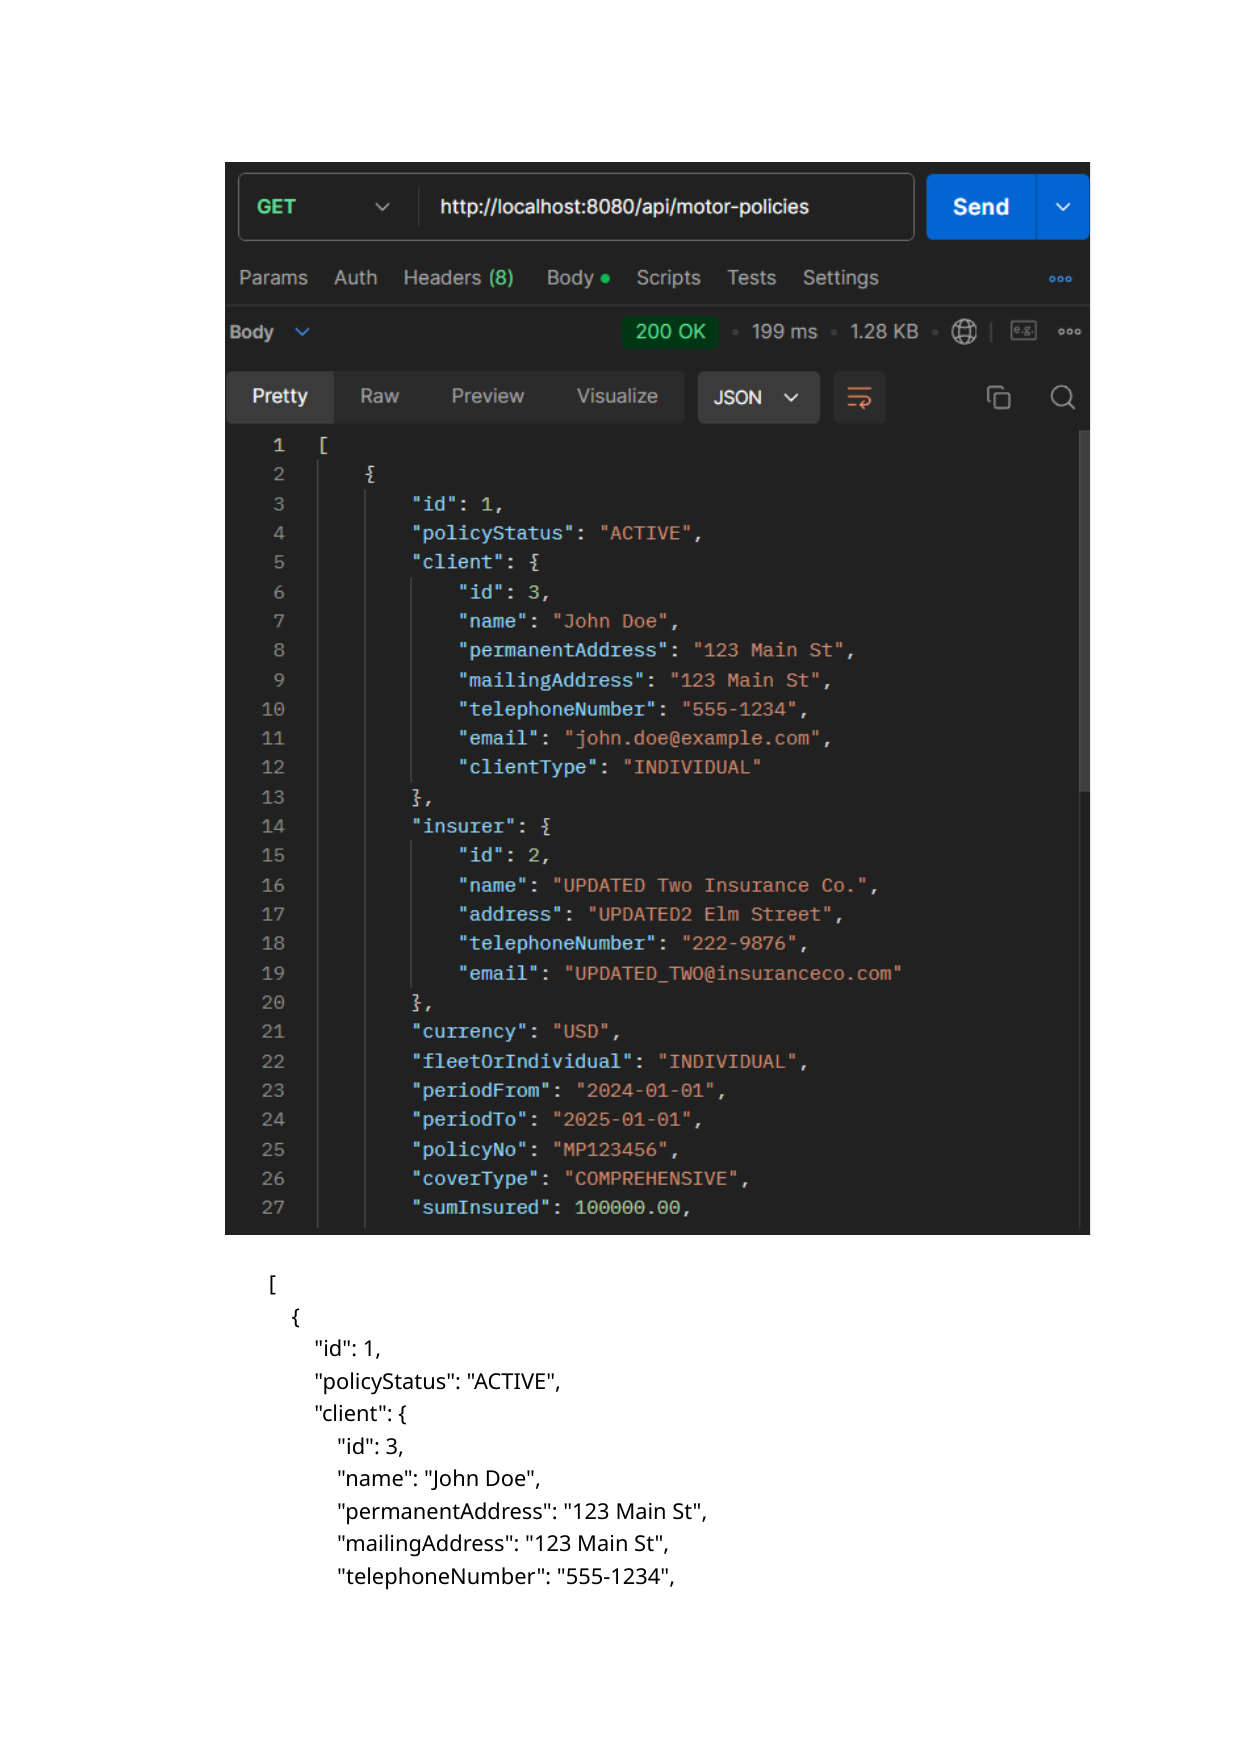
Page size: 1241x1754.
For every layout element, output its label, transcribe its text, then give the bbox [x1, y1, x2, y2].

list [ [225, 1267, 1053, 1299]
list "name": "John Doe", [225, 1462, 1053, 1494]
list "mailingAddress": "123 Main St", [225, 1527, 1053, 1559]
list { [225, 1299, 1053, 1332]
list "telephoneNumber": "555-1234", [225, 1559, 1053, 1592]
picture [225, 162, 1091, 1235]
list "id": 1, [225, 1332, 1053, 1364]
list "client": { [225, 1397, 1053, 1429]
list "permanentAddress": "123 Main St", [225, 1494, 1053, 1527]
list "policyStatus": "ACTIVE", [225, 1364, 1053, 1397]
list "id": 3, [225, 1429, 1053, 1462]
